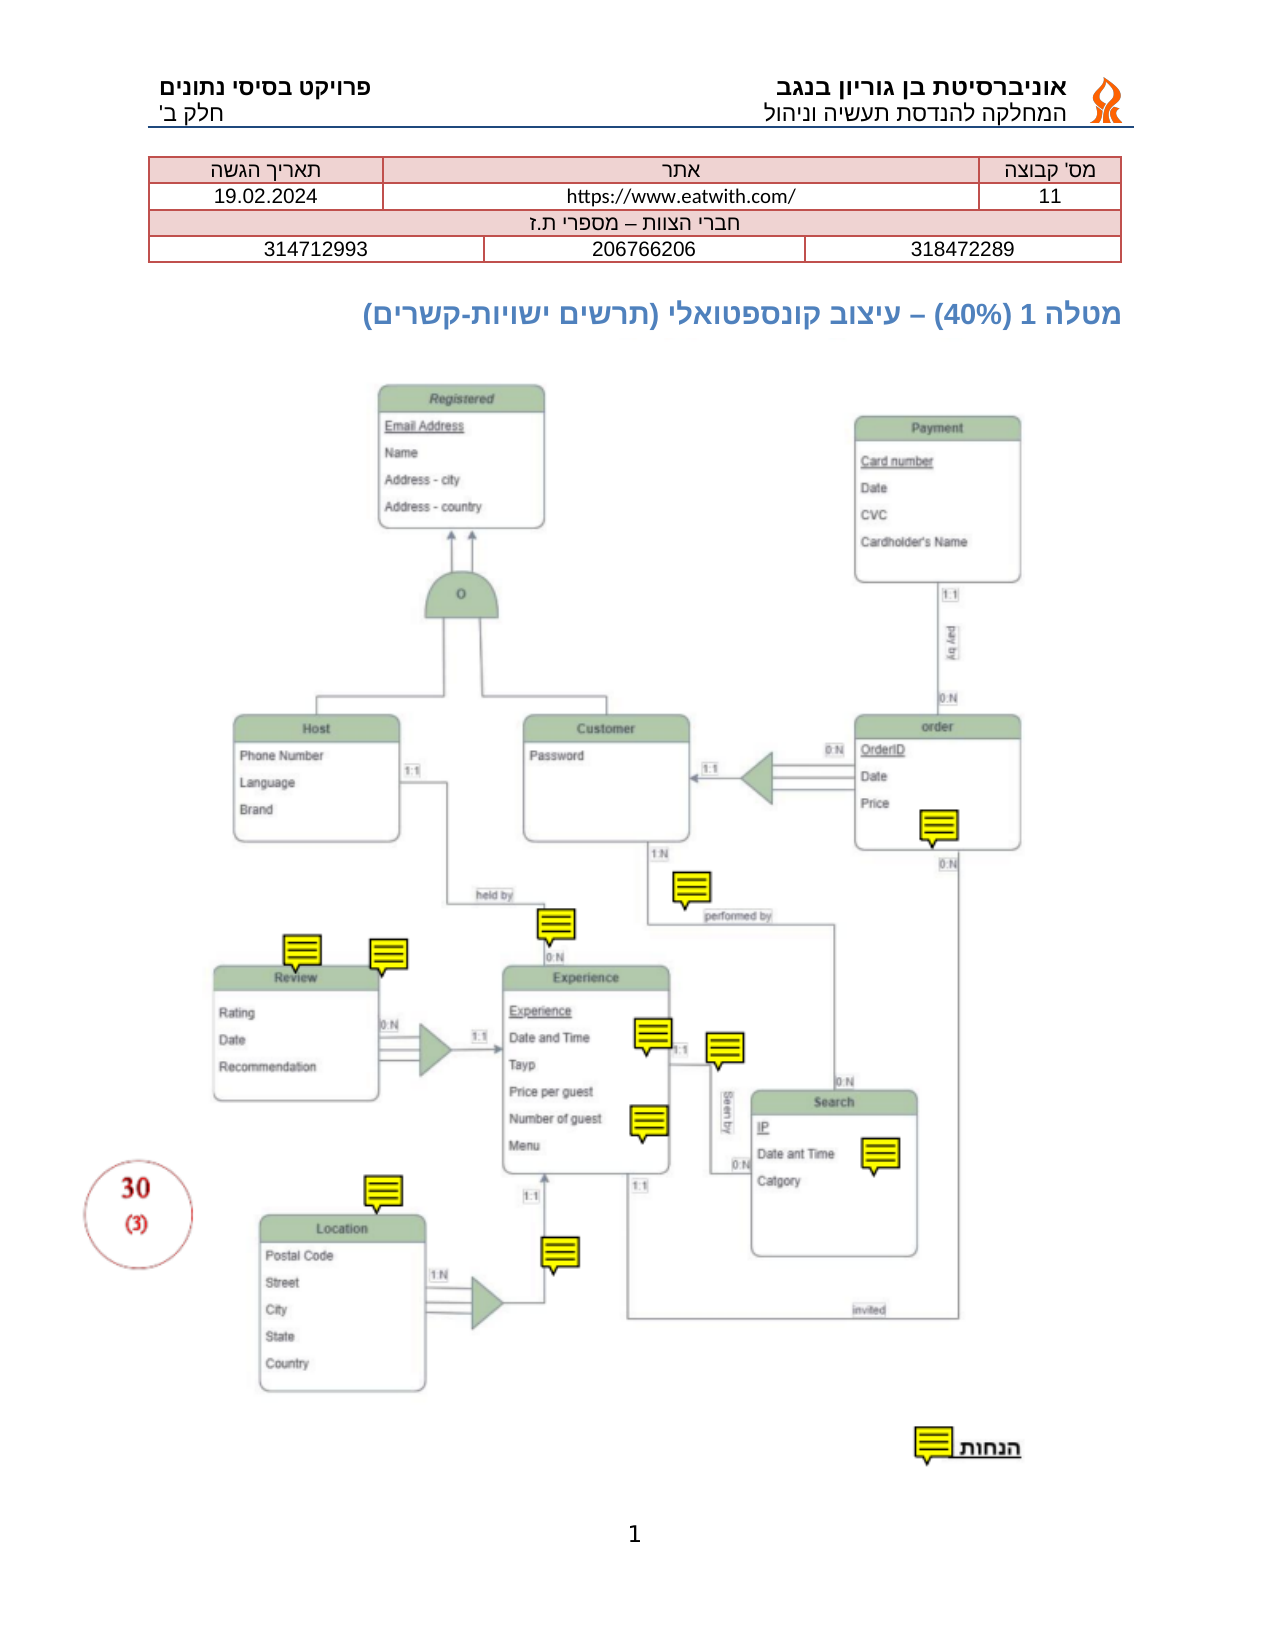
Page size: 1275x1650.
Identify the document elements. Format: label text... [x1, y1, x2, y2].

table_cell 19.02.2024 [150, 184, 382, 209]
table_cell 11 [980, 184, 1120, 209]
table_cell 314712993 [150, 237, 483, 261]
table_header תאריך הגשה [150, 158, 382, 182]
table_cell https://www.eatwith.com/ [384, 184, 978, 209]
text מטלה 1 (40%) – עיצוב קונספטואלי (תרשים ישויות-קשרים) [148, 263, 1122, 330]
table_header מס' קבוצה [980, 158, 1120, 182]
table_header אתר [384, 158, 978, 182]
table_cell 318472289 [806, 237, 1120, 261]
picture [1089, 77, 1123, 123]
table_cell חברי הצוות – מספרי ת.ז [150, 211, 1120, 235]
table_cell 206766206 [485, 237, 804, 261]
